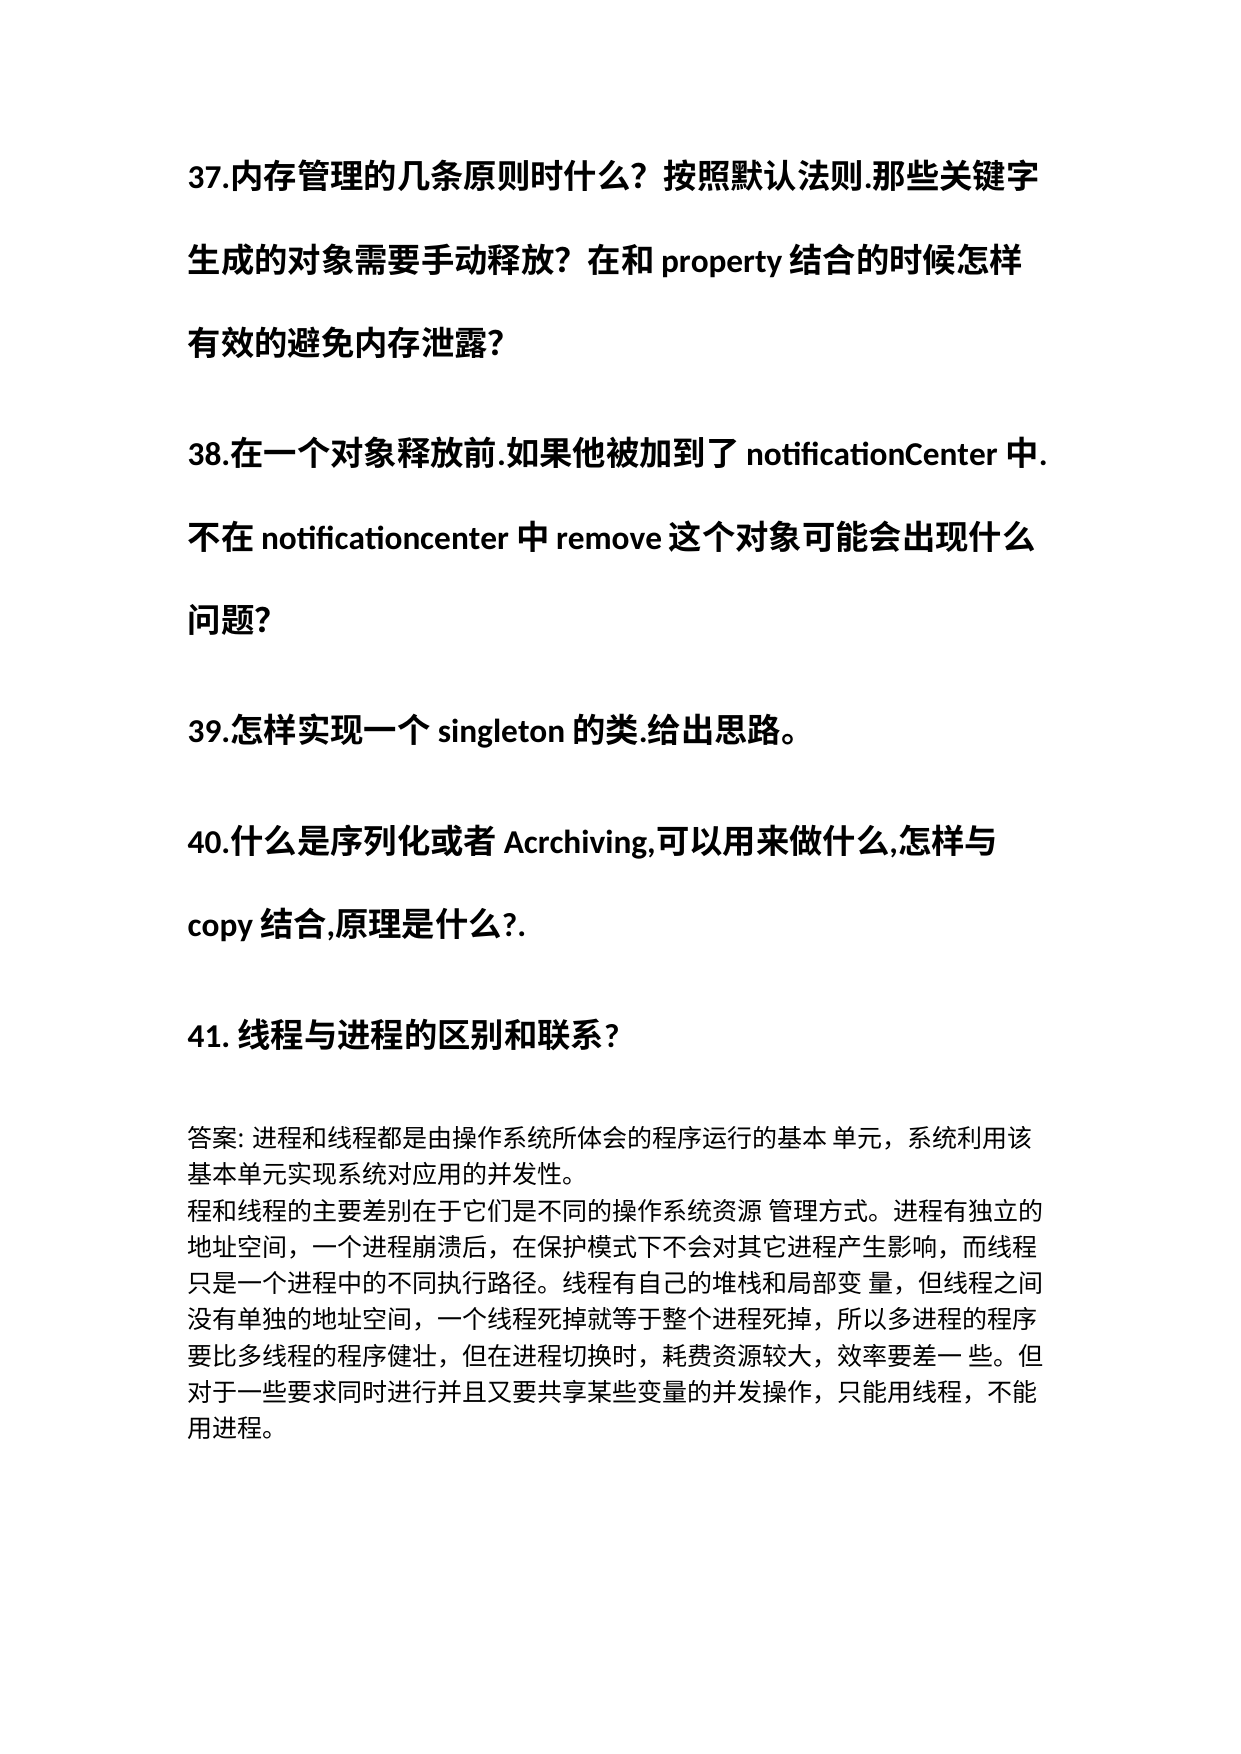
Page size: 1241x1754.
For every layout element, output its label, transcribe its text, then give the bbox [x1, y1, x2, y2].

subtitle 39.怎样实现一个 singleton的类.给出思路。 [187, 704, 1053, 752]
subtitle 40.什么是序列化或者Acrchiving,可以用来做什么,怎样与copy结合,原理是什么?. [187, 814, 1053, 946]
text 答案: 进程和线程都是由操作系统所体会的程序运行的基本 单元，系统利用该基本单元实现系统对应用的并发性。 [187, 1119, 1053, 1191]
subtitle 38.在一个对象释放前.如果他被加到了notificationCenter 中.不在notificationcenter中remove这个对象可能会出现什么问题？ [187, 427, 1053, 642]
subtitle 41. 线程与进程的区别和联系? [187, 1008, 1053, 1057]
text 程和线程的主要差别在于它们是不同的操作系统资源 管理方式。进程有独立的地址空间，一个进程崩溃后，在保护模式下不会对其它进程产生影响，而线程只是一个进程中的不同执行路径。线程有自己的堆栈和局部变 量，但线程之间没有单独的地址空间，一个线程死掉就等于整个进程死掉，所以多进程的程序要比多线程的程序健壮，但在进程切换时，耗费资源较大，效率要差一 些。但对于一些要求同时进行并且又要共享某些变量的并发操作，只能用线程，不能用进程。 [187, 1191, 1053, 1445]
subtitle 37.内存管理的几条原则时什么？按照默认法则.那些关键字生成的对象需要手动释放？在和property结合的时候怎样有效的避免内存泄露？ [187, 150, 1053, 365]
